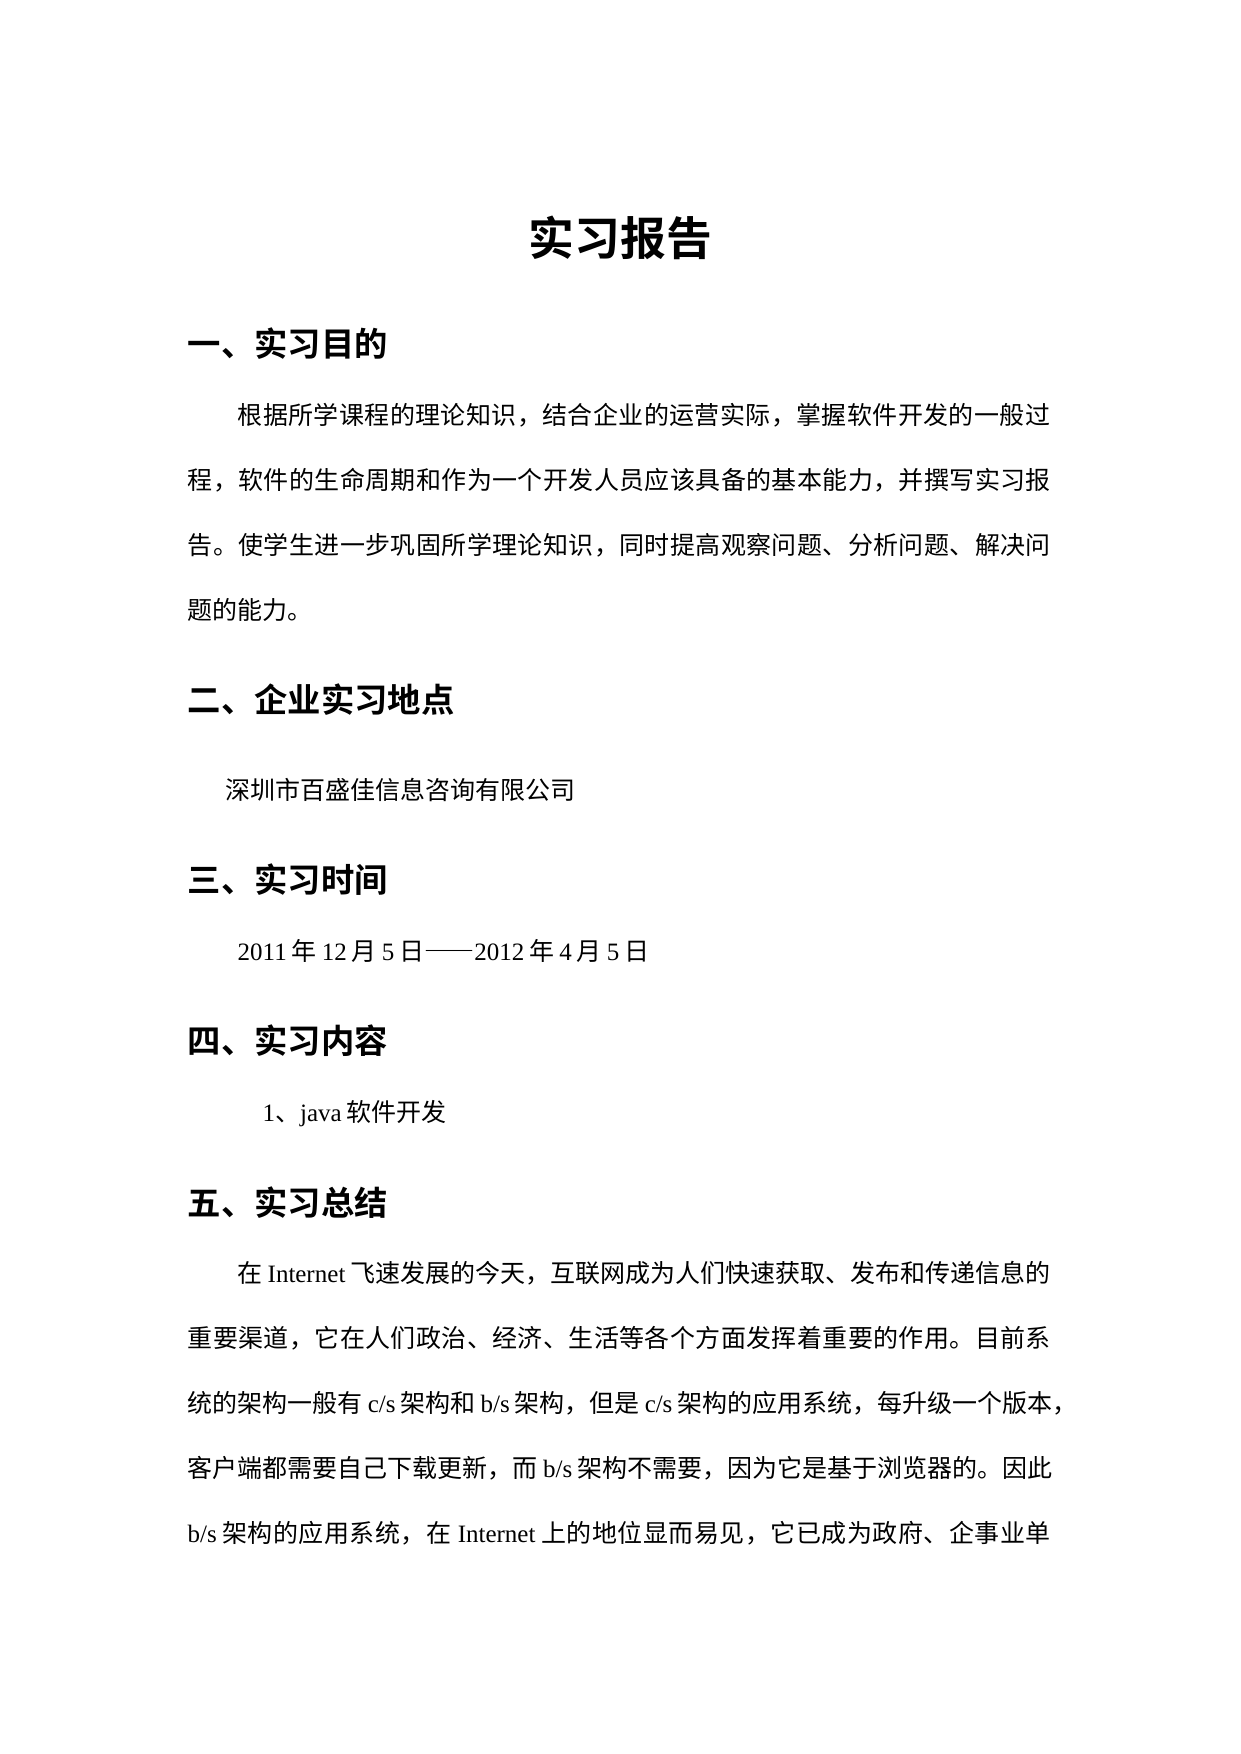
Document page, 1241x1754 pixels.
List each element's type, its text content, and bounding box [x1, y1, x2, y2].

title 三、实习时间 [187, 846, 1053, 911]
title 一、实习目的 [187, 309, 1053, 374]
title 实习报告 [187, 187, 1053, 284]
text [187, 1239, 1053, 1564]
text 1、java软件开发 [187, 1078, 1053, 1143]
title 五、实习总结 [187, 1168, 1053, 1233]
title 四、实习内容 [187, 1007, 1053, 1072]
title 深圳市百盛佳信息咨询有限公司 [187, 756, 1053, 821]
text 根据所学课程的理论知识，结合企业的运营实际，掌握软件开发的一般过程，软件的生命周期和作为一个开发人员应该具备的基本能力，并撰写实习报告。使学生进一步巩固所学理论知识，同时提高观察问题、分析问题、解决问题的能力。 [187, 381, 1053, 641]
text 2011年12月5日——2012年4月5日 [187, 917, 1053, 982]
title 二、企业实习地点 [187, 666, 1053, 731]
